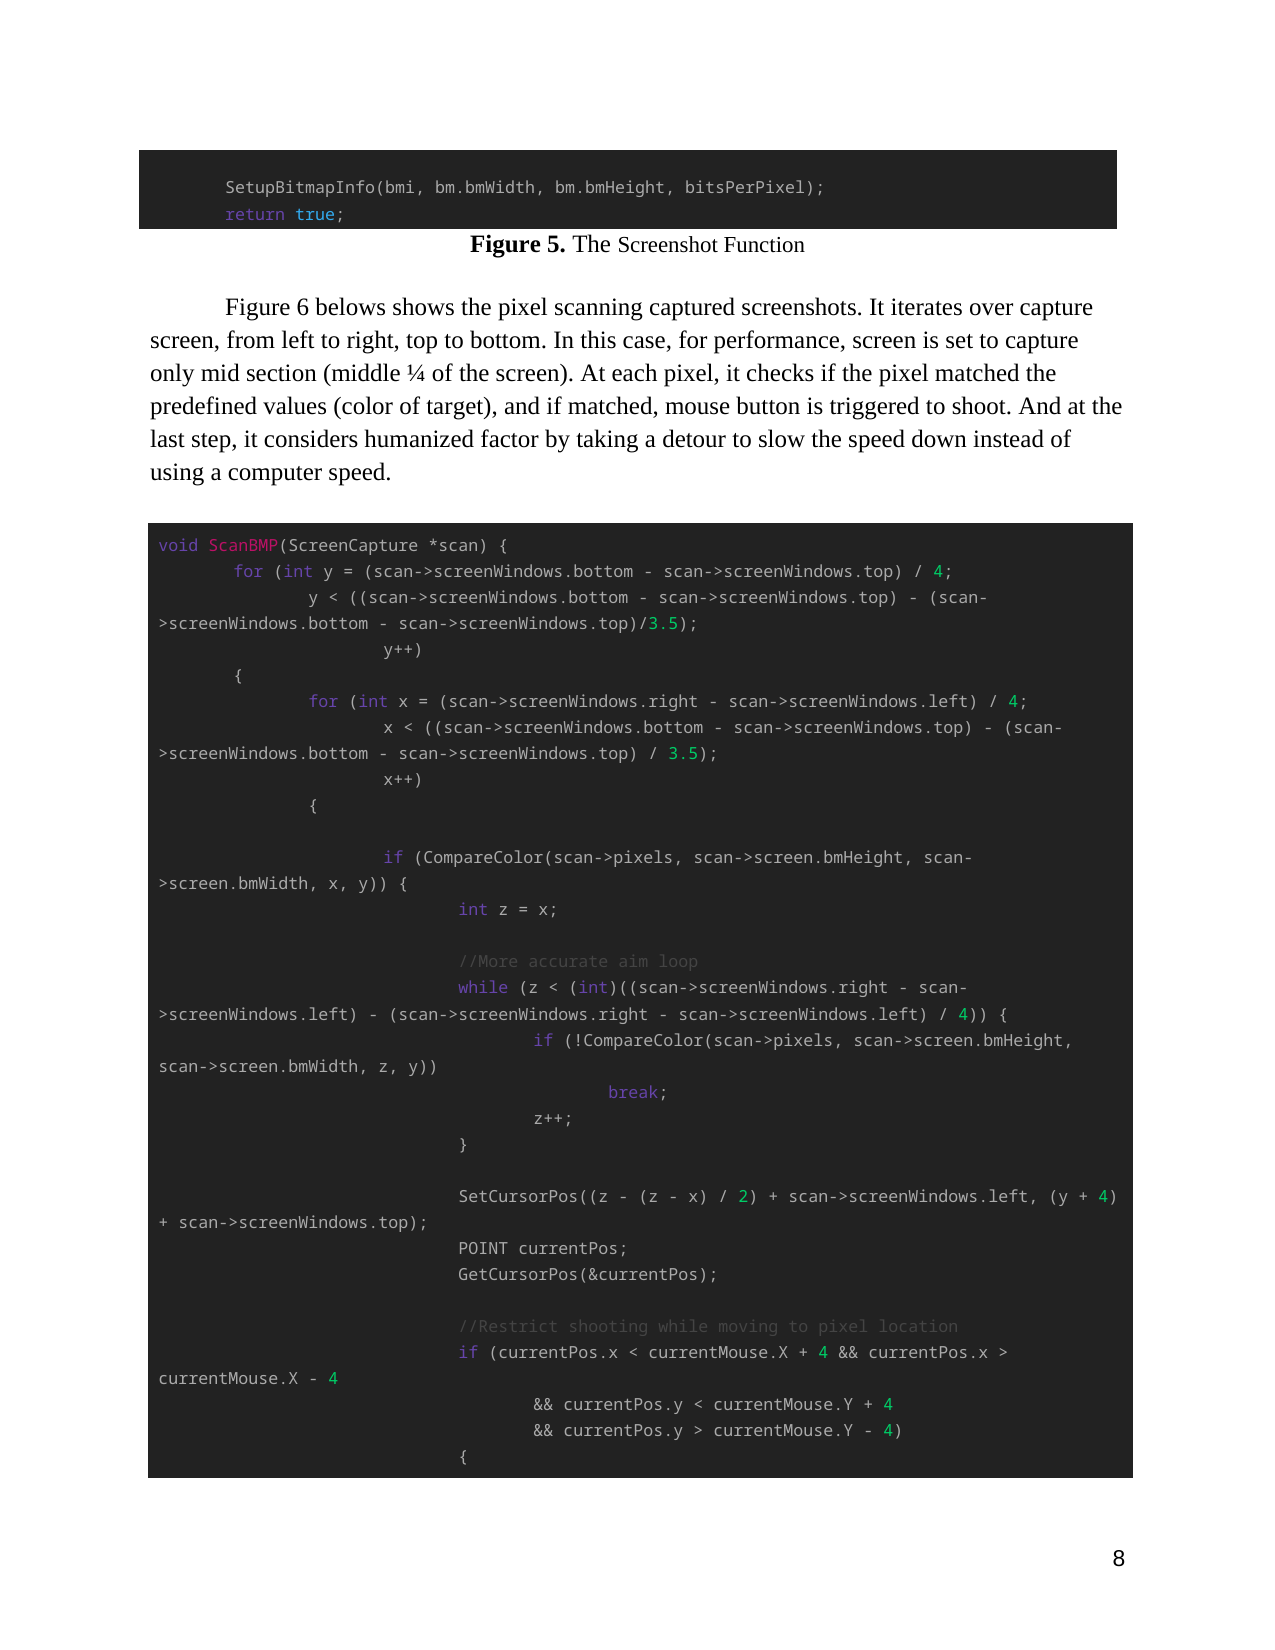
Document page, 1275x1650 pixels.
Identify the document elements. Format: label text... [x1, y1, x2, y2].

text Figure 5. The Screenshot Function [150, 229, 1125, 257]
text Figure 6 belows shows the pixel scanning captured screenshots. It iterates over capture screen, from left to right, top to bottom. In this case, for performance, screen is set to capture only mid section (middle ¼ of the screen). At each pixel, it checks if the pixel matched the predefined values (color of target), and if matched, mouse button is triggered to shoot. And at the last step, it considers humanized factor by taking a detour to slow the speed down instead of using a computer speed. [150, 292, 1125, 486]
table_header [148, 523, 1133, 1478]
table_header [139, 150, 1117, 229]
